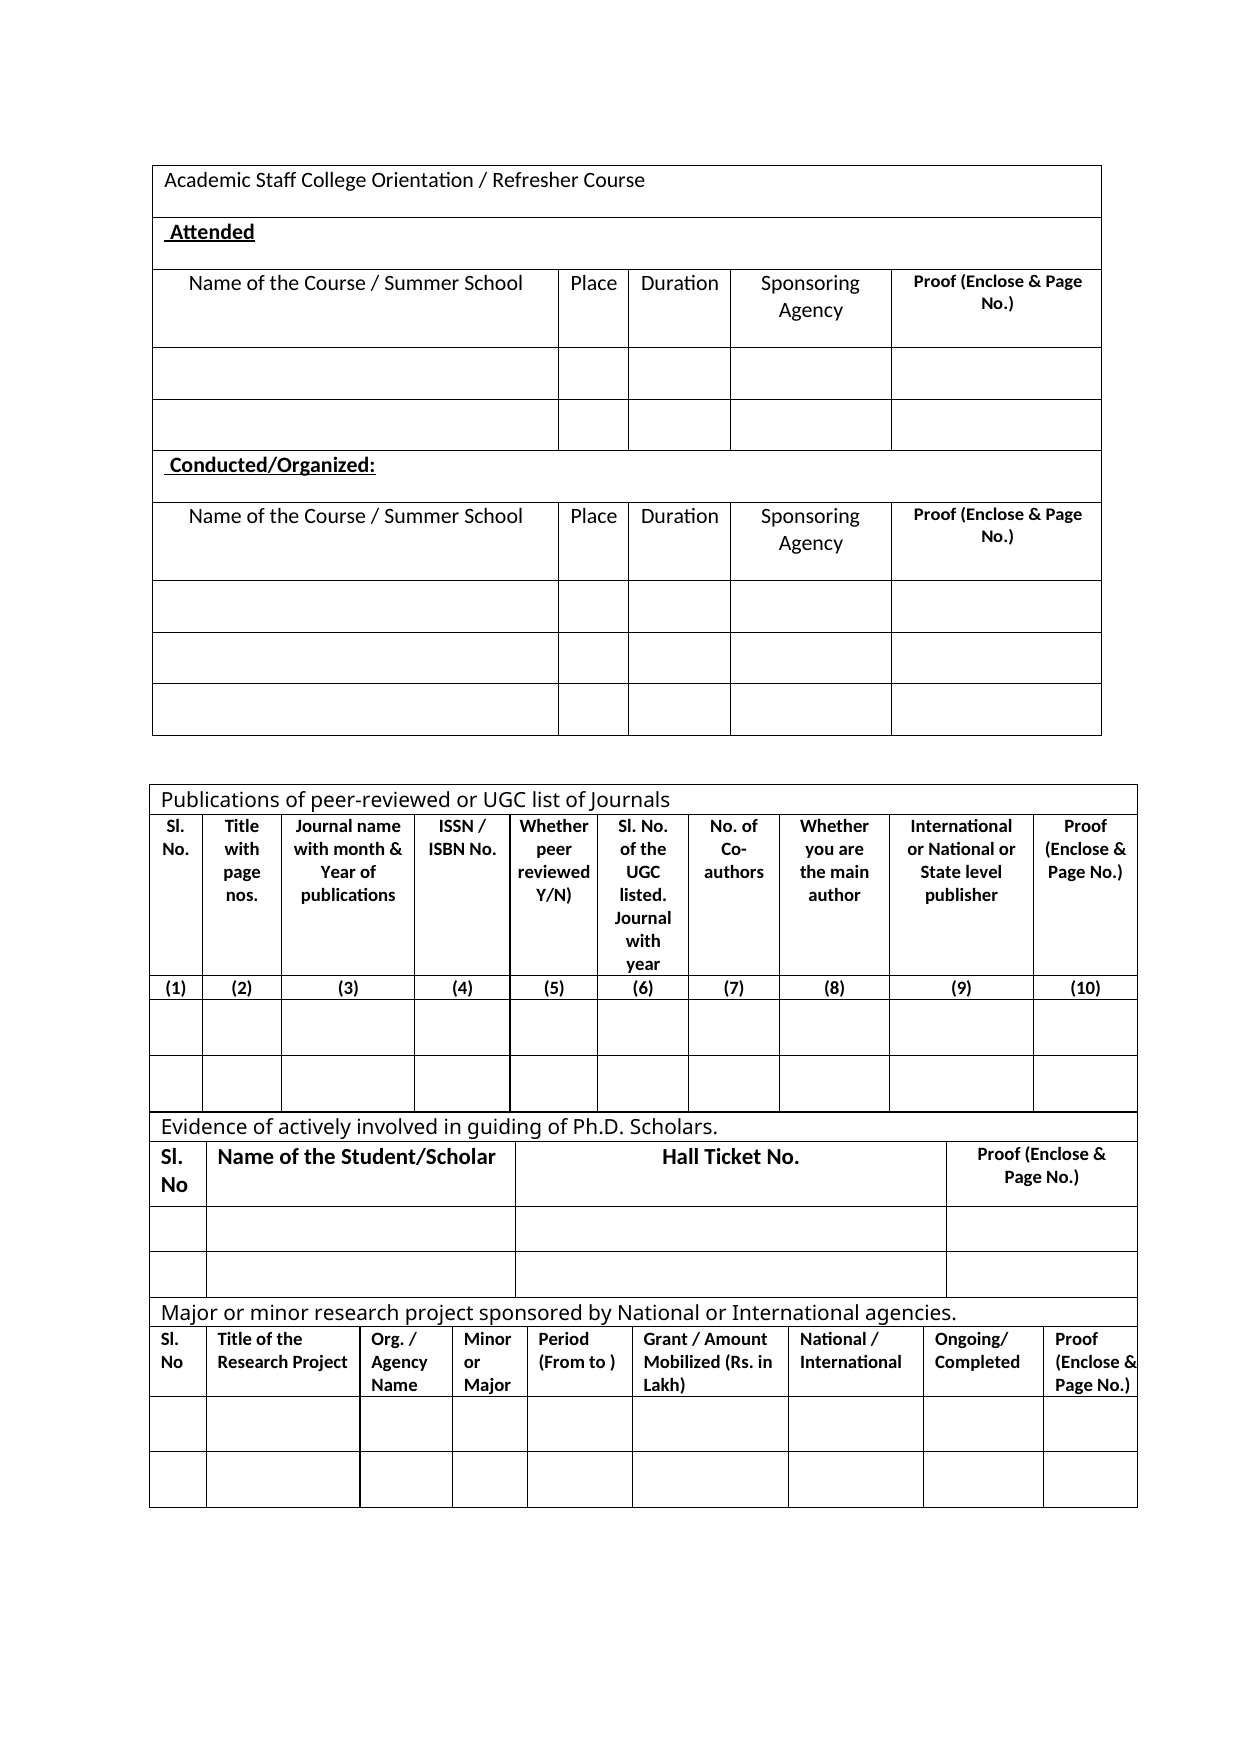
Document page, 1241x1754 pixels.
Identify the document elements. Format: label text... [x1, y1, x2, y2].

table_cell Period (From to ) [528, 1327, 632, 1396]
table_cell Minor or Major [453, 1327, 527, 1396]
table_cell Sl. No [150, 1142, 206, 1206]
table_cell Title of the Research Project [207, 1327, 359, 1396]
table_cell [629, 684, 730, 735]
table_cell [1044, 1452, 1137, 1507]
table_cell [150, 1000, 202, 1055]
table_cell [947, 1207, 1137, 1251]
table_cell [559, 581, 628, 632]
table_cell [1034, 1056, 1137, 1111]
table_cell [516, 1207, 946, 1251]
table_cell [629, 348, 730, 398]
table_cell Grant / Amount Mobilized (Rs. in Lakh) [633, 1327, 788, 1396]
table_cell [789, 1397, 923, 1451]
table_cell [731, 684, 891, 735]
table_cell [559, 684, 628, 735]
table_cell [150, 1056, 202, 1111]
table_cell [361, 1397, 452, 1451]
table_cell Duration [629, 503, 730, 580]
table_cell Proof (Enclose & Page No.) [1044, 1327, 1137, 1396]
table_cell [528, 1452, 632, 1507]
table_cell [689, 1056, 779, 1111]
table_cell Whether peer reviewed Y/N) [511, 815, 597, 975]
table_cell [598, 1056, 688, 1111]
table_cell Name of the Course / Summer School [153, 270, 558, 347]
table_cell [516, 1252, 946, 1297]
table_cell Ongoing/ Completed [924, 1327, 1043, 1396]
table_cell Proof (Enclose & Page No.) [892, 270, 1101, 347]
table_cell [890, 1056, 1033, 1111]
table_cell (3) [282, 976, 414, 999]
table_cell [150, 1252, 206, 1297]
table_header Publications of peer-reviewed or UGC list of Journals [150, 785, 1137, 813]
table_cell [282, 1056, 414, 1111]
table_cell [415, 1056, 509, 1111]
table_cell [789, 1452, 923, 1507]
table_cell [633, 1397, 788, 1451]
table_cell [453, 1397, 527, 1451]
table_cell [633, 1452, 788, 1507]
table_cell No. of Co-authors [689, 815, 779, 975]
table_cell (8) [780, 976, 889, 999]
table_cell Sponsoring Agency [731, 503, 891, 580]
table_cell (7) [689, 976, 779, 999]
table_cell Name of the Student/Scholar [207, 1142, 515, 1206]
table_cell (5) [511, 976, 597, 999]
table_cell (9) [890, 976, 1033, 999]
table_cell [559, 348, 628, 398]
table_cell Sl. No [150, 1327, 206, 1396]
table_cell [731, 400, 891, 450]
table_cell [689, 1000, 779, 1055]
table_cell (6) [598, 976, 688, 999]
table_cell Whether you are the main author [780, 815, 889, 975]
table_cell Hall Ticket No. [516, 1142, 946, 1206]
table_cell [153, 400, 558, 450]
table_cell [947, 1252, 1137, 1297]
table_header Academic Staff College Orientation / Refresher Course [153, 166, 1101, 217]
table_cell [892, 633, 1101, 683]
table_cell Sponsoring Agency [731, 270, 891, 347]
table_cell [153, 633, 558, 683]
table_cell [731, 633, 891, 683]
table_cell Sl. No. [150, 815, 202, 975]
table_cell Org. / Agency Name [361, 1327, 452, 1396]
table_cell Name of the Course / Summer School [153, 503, 558, 580]
table_cell [780, 1056, 889, 1111]
table_cell Evidence of actively involved in guiding of Ph.D. Scholars. [150, 1113, 1137, 1141]
table_cell [511, 1000, 597, 1055]
table_cell [207, 1207, 515, 1251]
table_cell [559, 633, 628, 683]
table_cell Journal name with month & Year of publications [282, 815, 414, 975]
table_cell [207, 1452, 359, 1507]
table_cell National / International [789, 1327, 923, 1396]
table_cell [150, 1452, 206, 1507]
table_cell [924, 1397, 1043, 1451]
table_cell [207, 1397, 359, 1451]
table_cell Place [559, 270, 628, 347]
table_cell [1044, 1397, 1137, 1451]
table_cell [282, 1000, 414, 1055]
table_cell [892, 348, 1101, 398]
table_cell [361, 1452, 452, 1507]
table_cell Attended [153, 218, 1101, 268]
table_cell Sl. No. of the UGC listed. Journal with year [598, 815, 688, 975]
table_cell [150, 1397, 206, 1451]
table_cell (10) [1034, 976, 1137, 999]
table_cell [780, 1000, 889, 1055]
table_cell Duration [629, 270, 730, 347]
table_cell (2) [203, 976, 281, 999]
table_cell International or National or State level publisher [890, 815, 1033, 975]
table_cell [153, 684, 558, 735]
table_cell Conducted/Organized: [153, 451, 1101, 502]
table_cell (1) [150, 976, 202, 999]
table_cell [207, 1252, 515, 1297]
table_cell [153, 581, 558, 632]
table_cell Proof (Enclose & Page No.) [892, 503, 1101, 580]
table_cell [511, 1056, 597, 1111]
table_cell [203, 1056, 281, 1111]
table_cell [629, 633, 730, 683]
table_cell ISSN / ISBN No. [415, 815, 509, 975]
table_cell [559, 400, 628, 450]
table_cell [629, 581, 730, 632]
table_cell [528, 1397, 632, 1451]
table_cell [731, 348, 891, 398]
table_cell [890, 1000, 1033, 1055]
table_cell [150, 1207, 206, 1251]
table_cell [892, 400, 1101, 450]
table_cell [892, 581, 1101, 632]
table_cell Major or minor research project sponsored by National or International agencies. [150, 1298, 1137, 1326]
table_cell [924, 1452, 1043, 1507]
table_cell [731, 581, 891, 632]
table_cell [415, 1000, 509, 1055]
table_cell [1034, 1000, 1137, 1055]
table_cell Proof (Enclose & Page No.) [1034, 815, 1137, 975]
table_cell [203, 1000, 281, 1055]
table_cell Proof (Enclose & Page No.) [947, 1142, 1137, 1206]
table_cell [153, 348, 558, 398]
table_cell [598, 1000, 688, 1055]
table_cell [892, 684, 1101, 735]
table_cell [453, 1452, 527, 1507]
table_cell (4) [415, 976, 509, 999]
table_cell [629, 400, 730, 450]
table_cell Place [559, 503, 628, 580]
table_cell Title with page nos. [203, 815, 281, 975]
